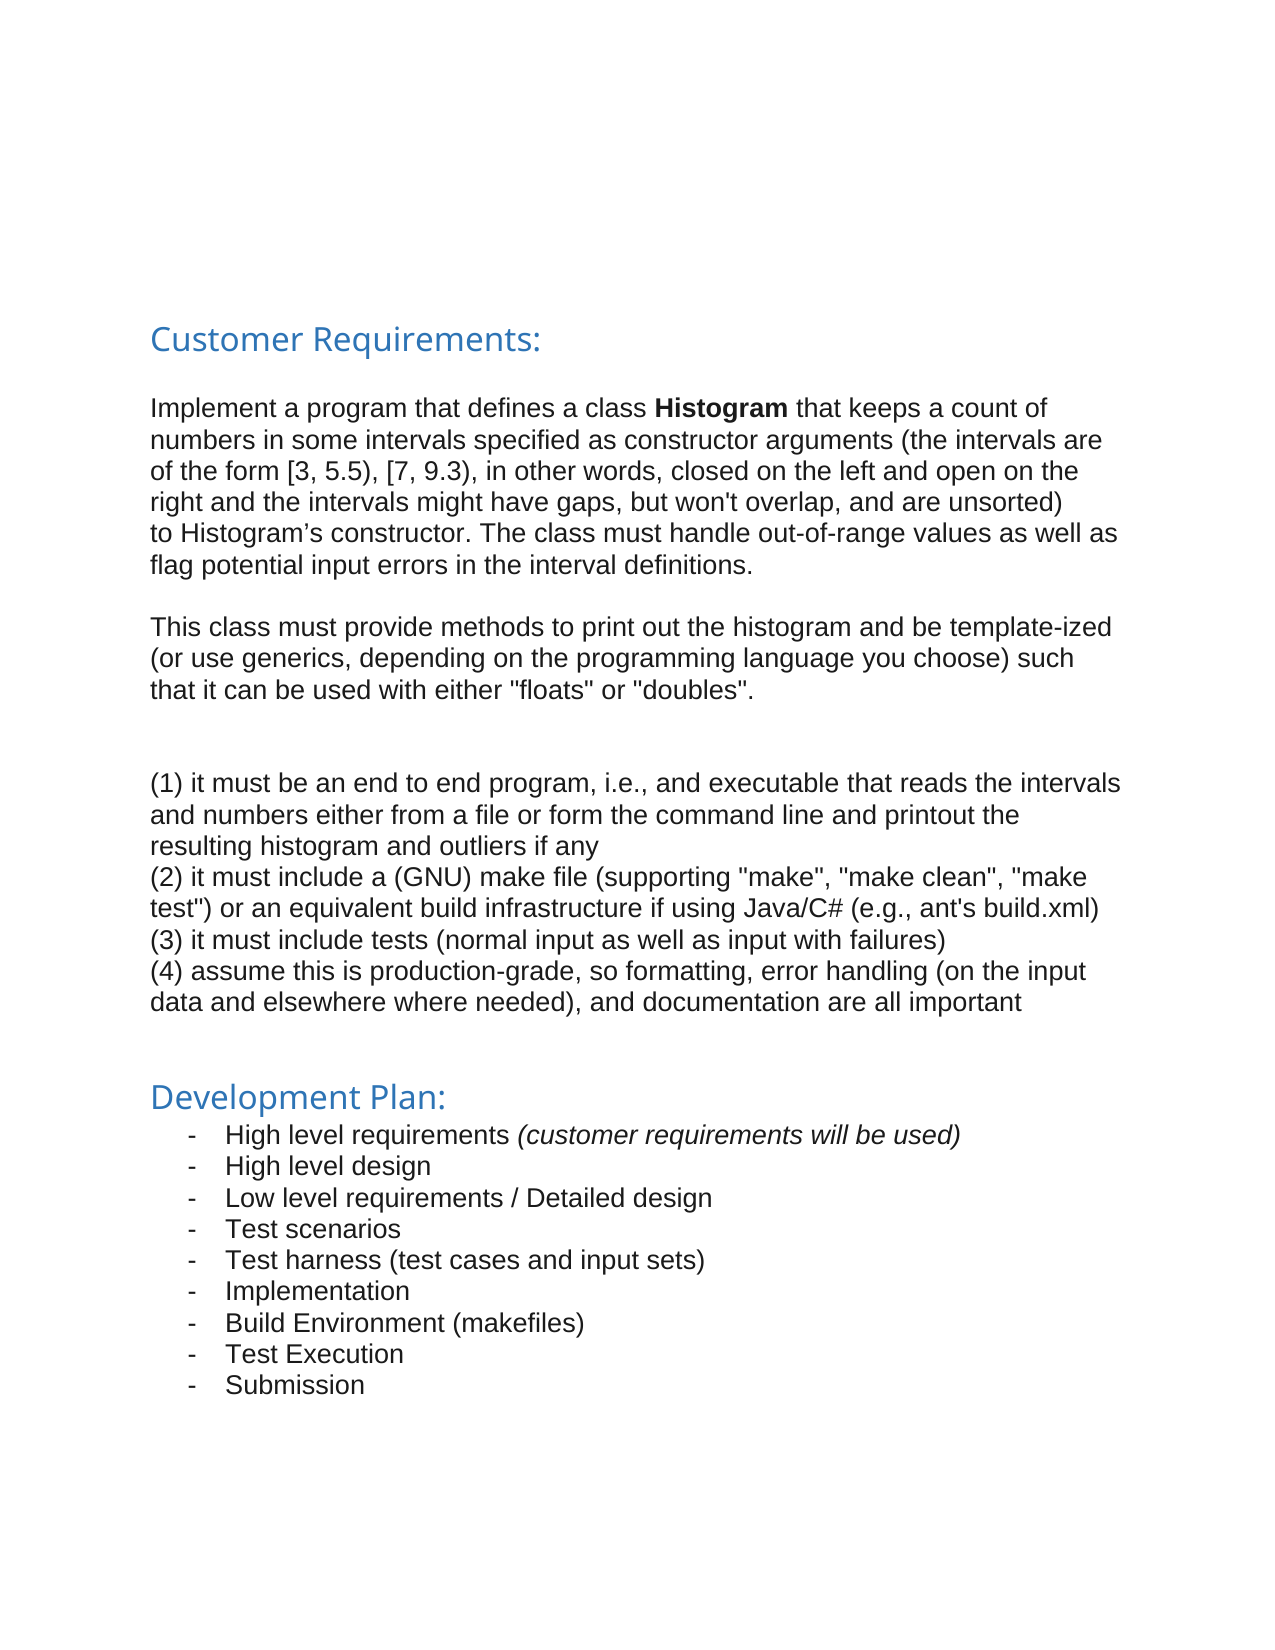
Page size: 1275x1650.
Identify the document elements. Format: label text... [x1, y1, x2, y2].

text (1) it must be an end to end program, i.e., and executable that reads the intervals and numbers either from a file or form the command line and printout the resulting histogram and outliers if any [150, 767, 1125, 861]
text (3) it must include tests (normal input as well as input with failures) [150, 924, 1125, 955]
list Test harness (test cases and input sets) [187, 1244, 1125, 1275]
list High level requirements (customer requirements will be used) [187, 1119, 1125, 1150]
list Submission [187, 1369, 1125, 1400]
subtitle Customer Requirements: [150, 316, 1125, 361]
list High level design [187, 1150, 1125, 1182]
list Test Execution [187, 1338, 1125, 1369]
text (2) it must include a (GNU) make file (supporting "make", "make clean", "make test") or an equivalent build infrastructure if using Java/C# (e.g., ant's build.xml) [150, 861, 1125, 924]
text (4) assume this is production-grade, so formatting, error handling (on the input data and elsewhere where needed), and documentation are all important [150, 955, 1125, 1017]
text This class must provide methods to print out the histogram and be template-ized (or use generics, depending on the programming language you choose) such that it can be used with either "floats" or "doubles". [150, 611, 1125, 705]
list Low level requirements / Detailed design [187, 1182, 1125, 1213]
subtitle Development Plan: [150, 1074, 1125, 1119]
list Build Environment (makefiles) [187, 1307, 1125, 1338]
text Implement a program that defines a class Histogram that keeps a count of numbers in some intervals specified as constructor arguments (the intervals are of the form [3, 5.5), [7, 9.3), in other words, closed on the left and open on the right and the intervals might have gaps, but won't overlap, and are unsorted) to Histogram’s constructor. The class must handle out-of-range values as well as flag potential input errors in the interval definitions. [150, 392, 1125, 580]
list Test scenarios [187, 1213, 1125, 1244]
list Implementation [187, 1275, 1125, 1307]
